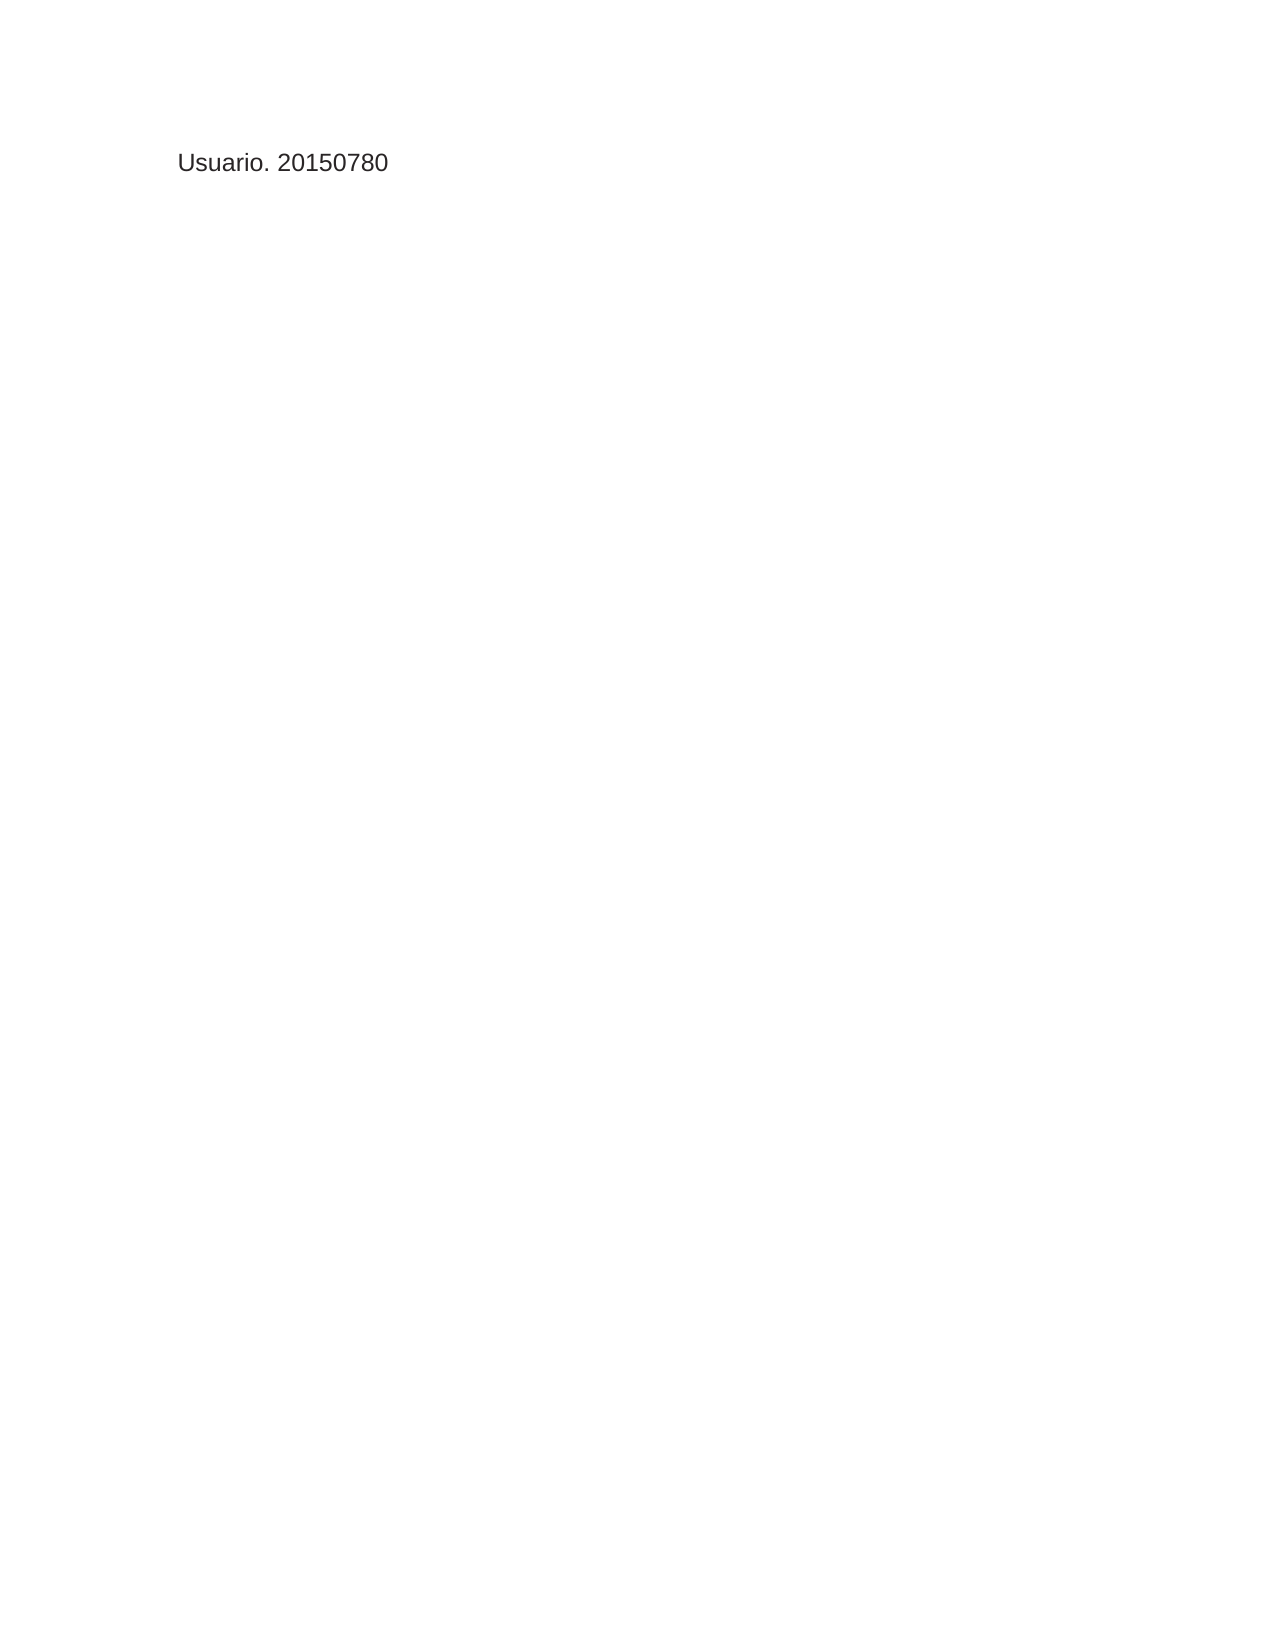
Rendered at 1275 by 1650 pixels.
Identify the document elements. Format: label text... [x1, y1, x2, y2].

text Usuario. 20150780 [177, 148, 1098, 176]
